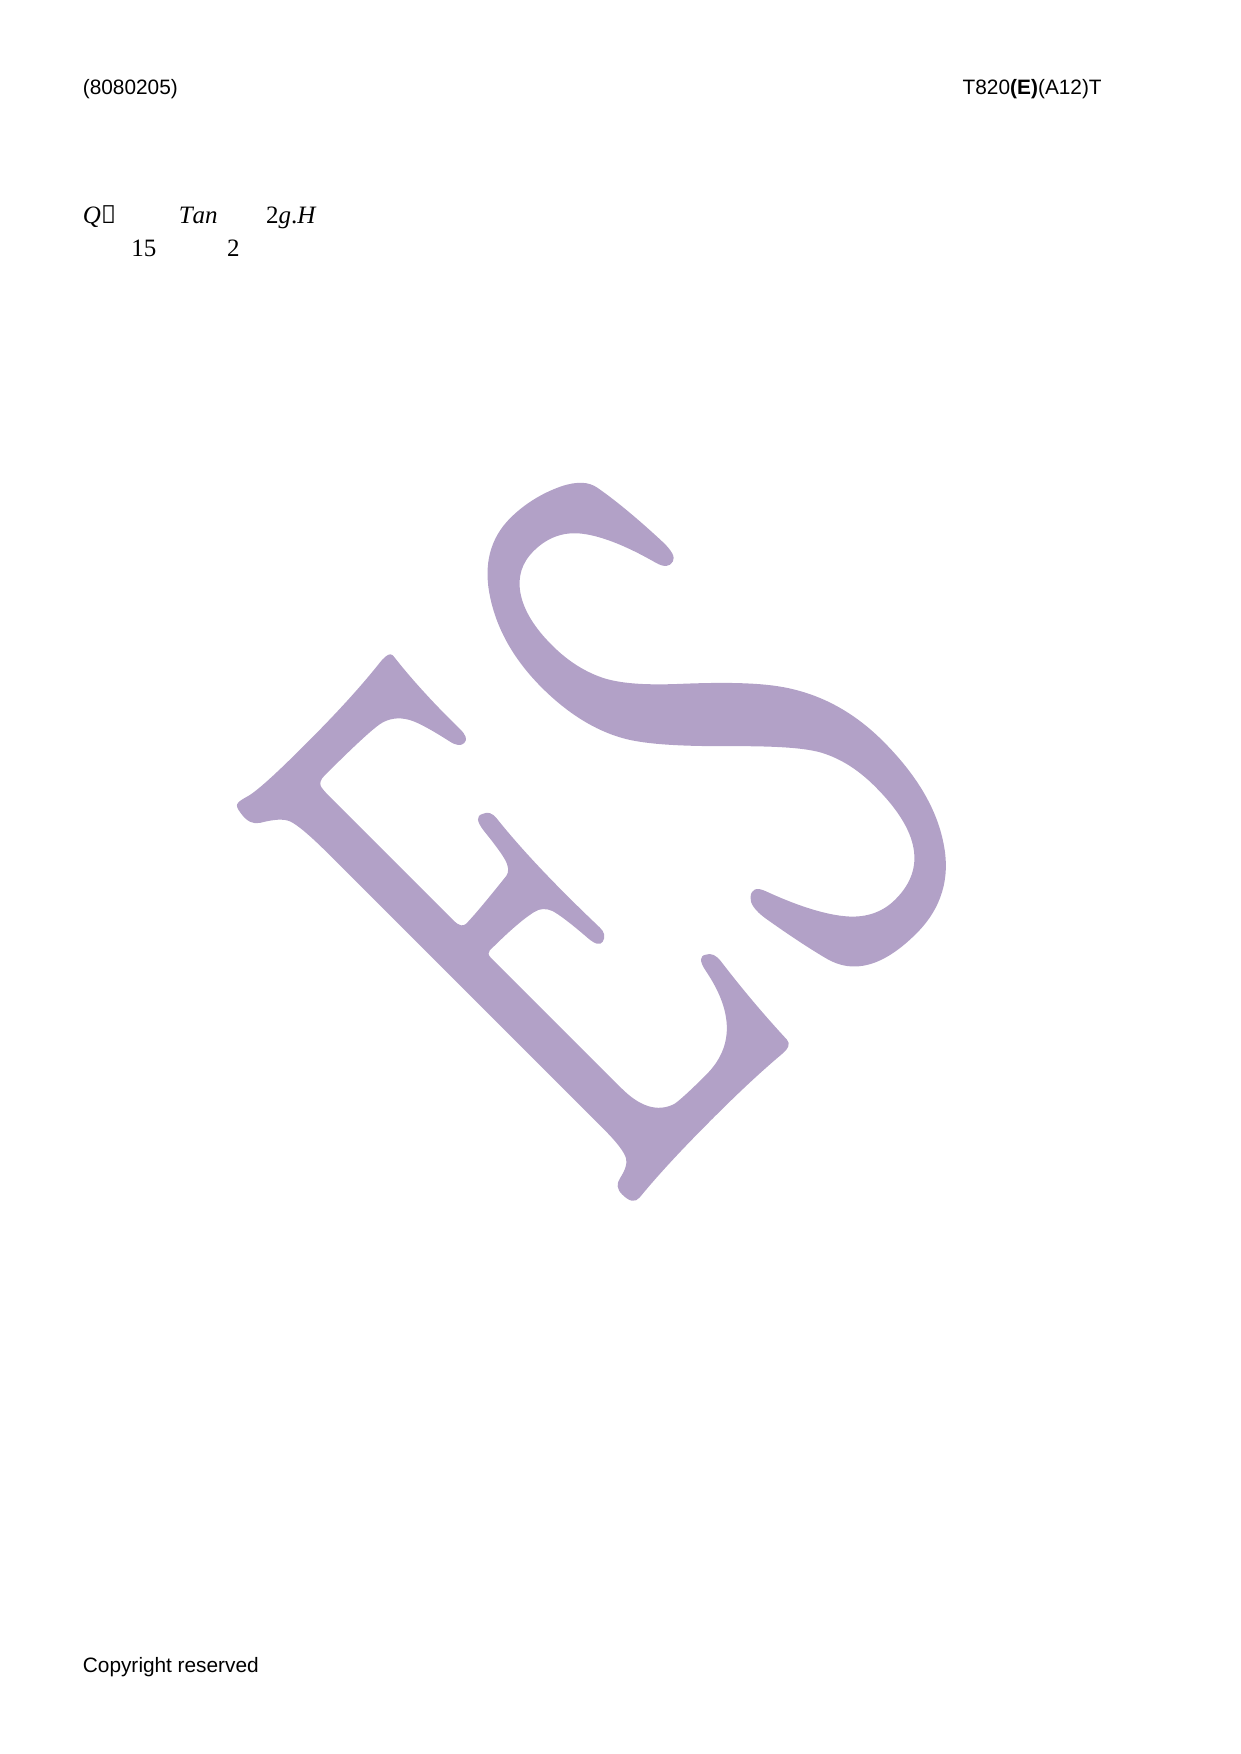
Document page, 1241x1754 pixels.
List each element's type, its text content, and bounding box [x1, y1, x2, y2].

text 15 2 [83, 233, 1139, 262]
text Q Tan 2g.H [83, 196, 1139, 231]
